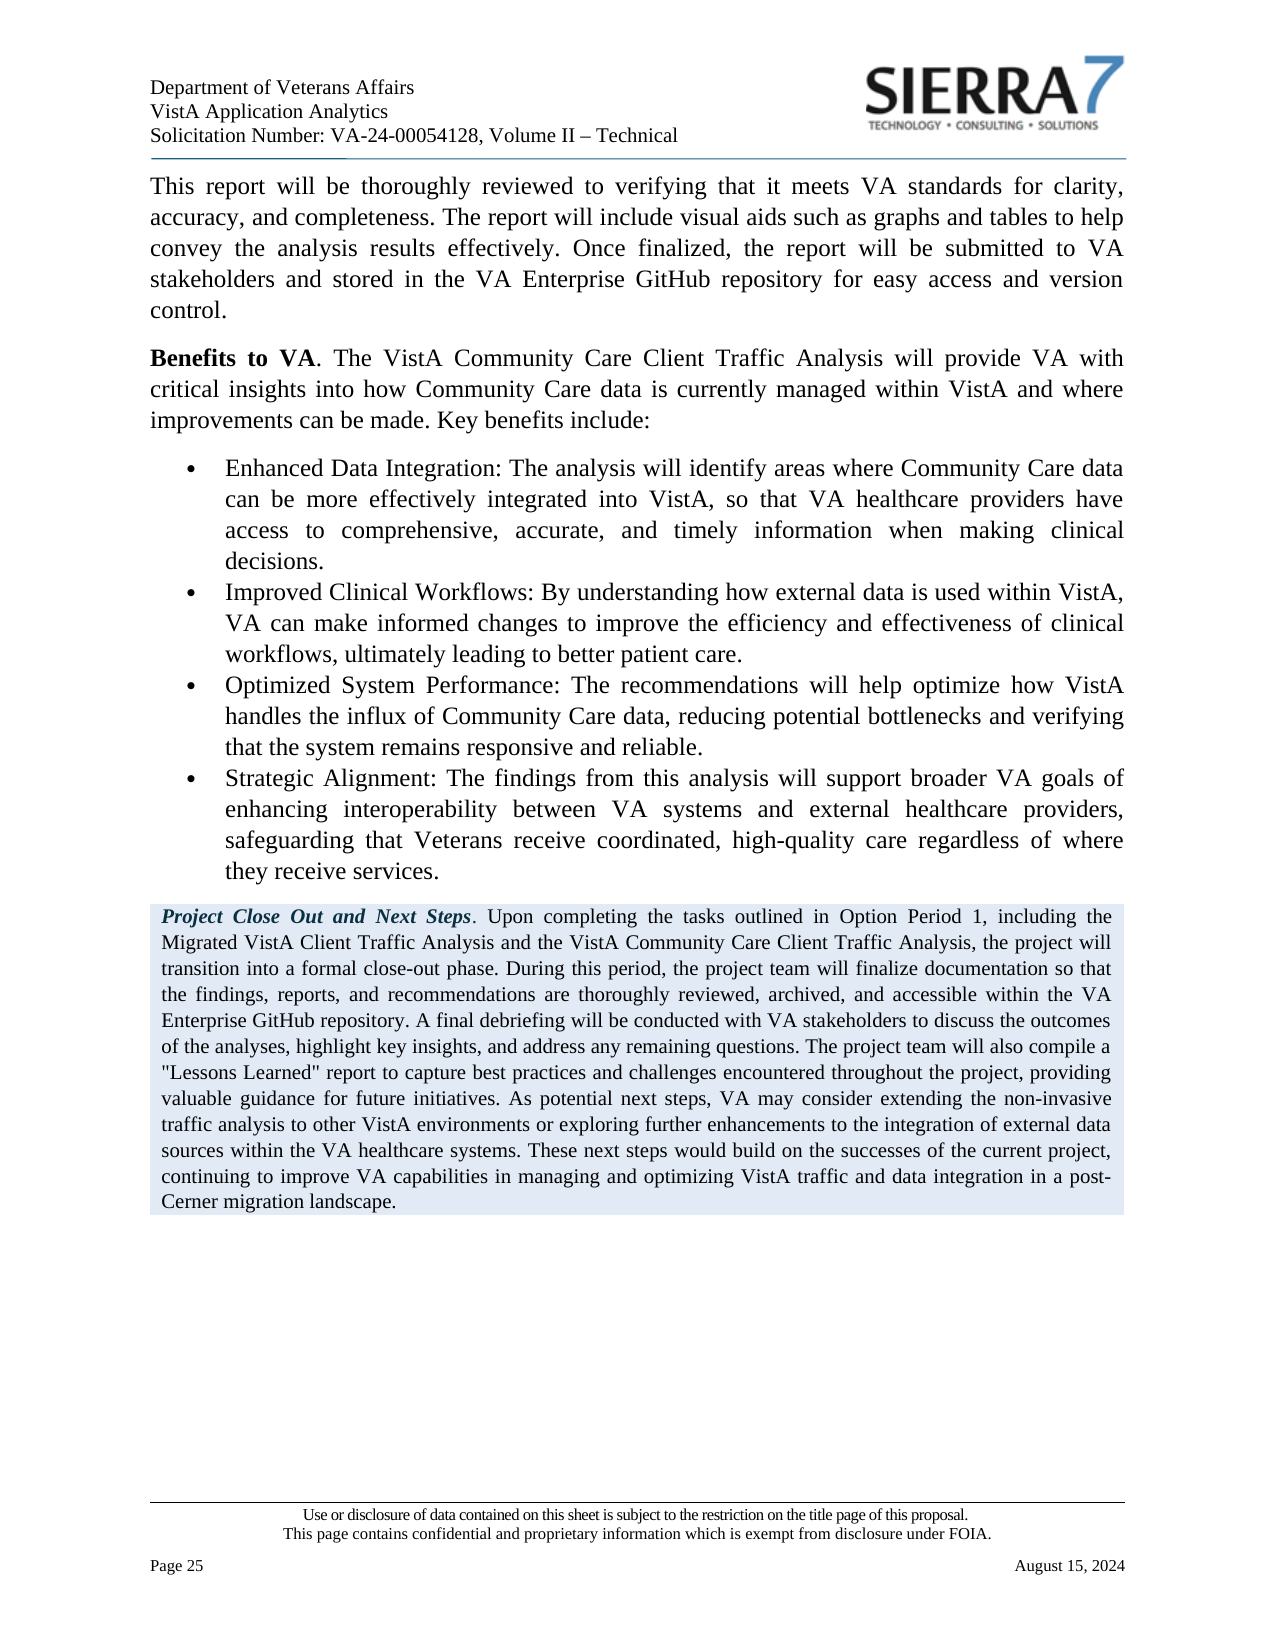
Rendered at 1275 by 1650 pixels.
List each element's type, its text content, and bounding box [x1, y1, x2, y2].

list Enhanced Data Integration: The analysis will identify areas where Community Care data can be more effectively integrated into VistA, so that VA healthcare providers have access to comprehensive, accurate, and timely information when making clinical decisions. [187, 453, 1125, 575]
list Optimized System Performance: The recommendations will help optimize how VistA handles the influx of Community Care data, reducing potential bottlenecks and verifying that the system remains responsive and reliable. [187, 670, 1125, 761]
list Strategic Alignment: The findings from this analysis will support broader VA goals of enhancing interoperability between VA systems and external healthcare providers, safeguarding that Veterans receive coordinated, high-quality care regardless of where they receive services. [187, 763, 1125, 885]
picture [866, 55, 1125, 133]
table_header Project Close Out and Next Steps. Upon completing the tasks outlined in Option Period 1, including the Migrated VistA Client Traffic Analysis and the VistA Community Care Client Traffic Analysis, the project will transition into a formal close-out phase. During this period, the project team will finalize documentation so that the findings, reports, and recommendations are thoroughly reviewed, archived, and accessible within the VA Enterprise GitHub repository. A final debriefing will be conducted with VA stakeholders to discuss the outcomes of the analyses, highlight key insights, and address any remaining questions. The project team will also compile a "Lessons Learned" report to capture best practices and challenges encountered throughout the project, providing valuable guidance for future initiatives. As potential next steps, VA may consider extending the non-invasive traffic analysis to other VistA environments or exploring further enhancements to the integration of external data sources within the VA healthcare systems. These next steps would build on the successes of the current project, continuing to improve VA capabilities in managing and optimizing VistA traffic and data integration in a post-Cerner migration landscape. [150, 904, 1124, 1215]
list Improved Clinical Workflows: By understanding how external data is used within VistA, VA can make informed changes to improve the efficiency and effectiveness of clinical workflows, ultimately leading to better patient care. [187, 577, 1125, 668]
text Benefits to VA. The VistA Community Care Client Traffic Analysis will provide VA with critical insights into how Community Care data is currently managed within VistA and where improvements can be made. Key benefits include: [150, 343, 1125, 434]
